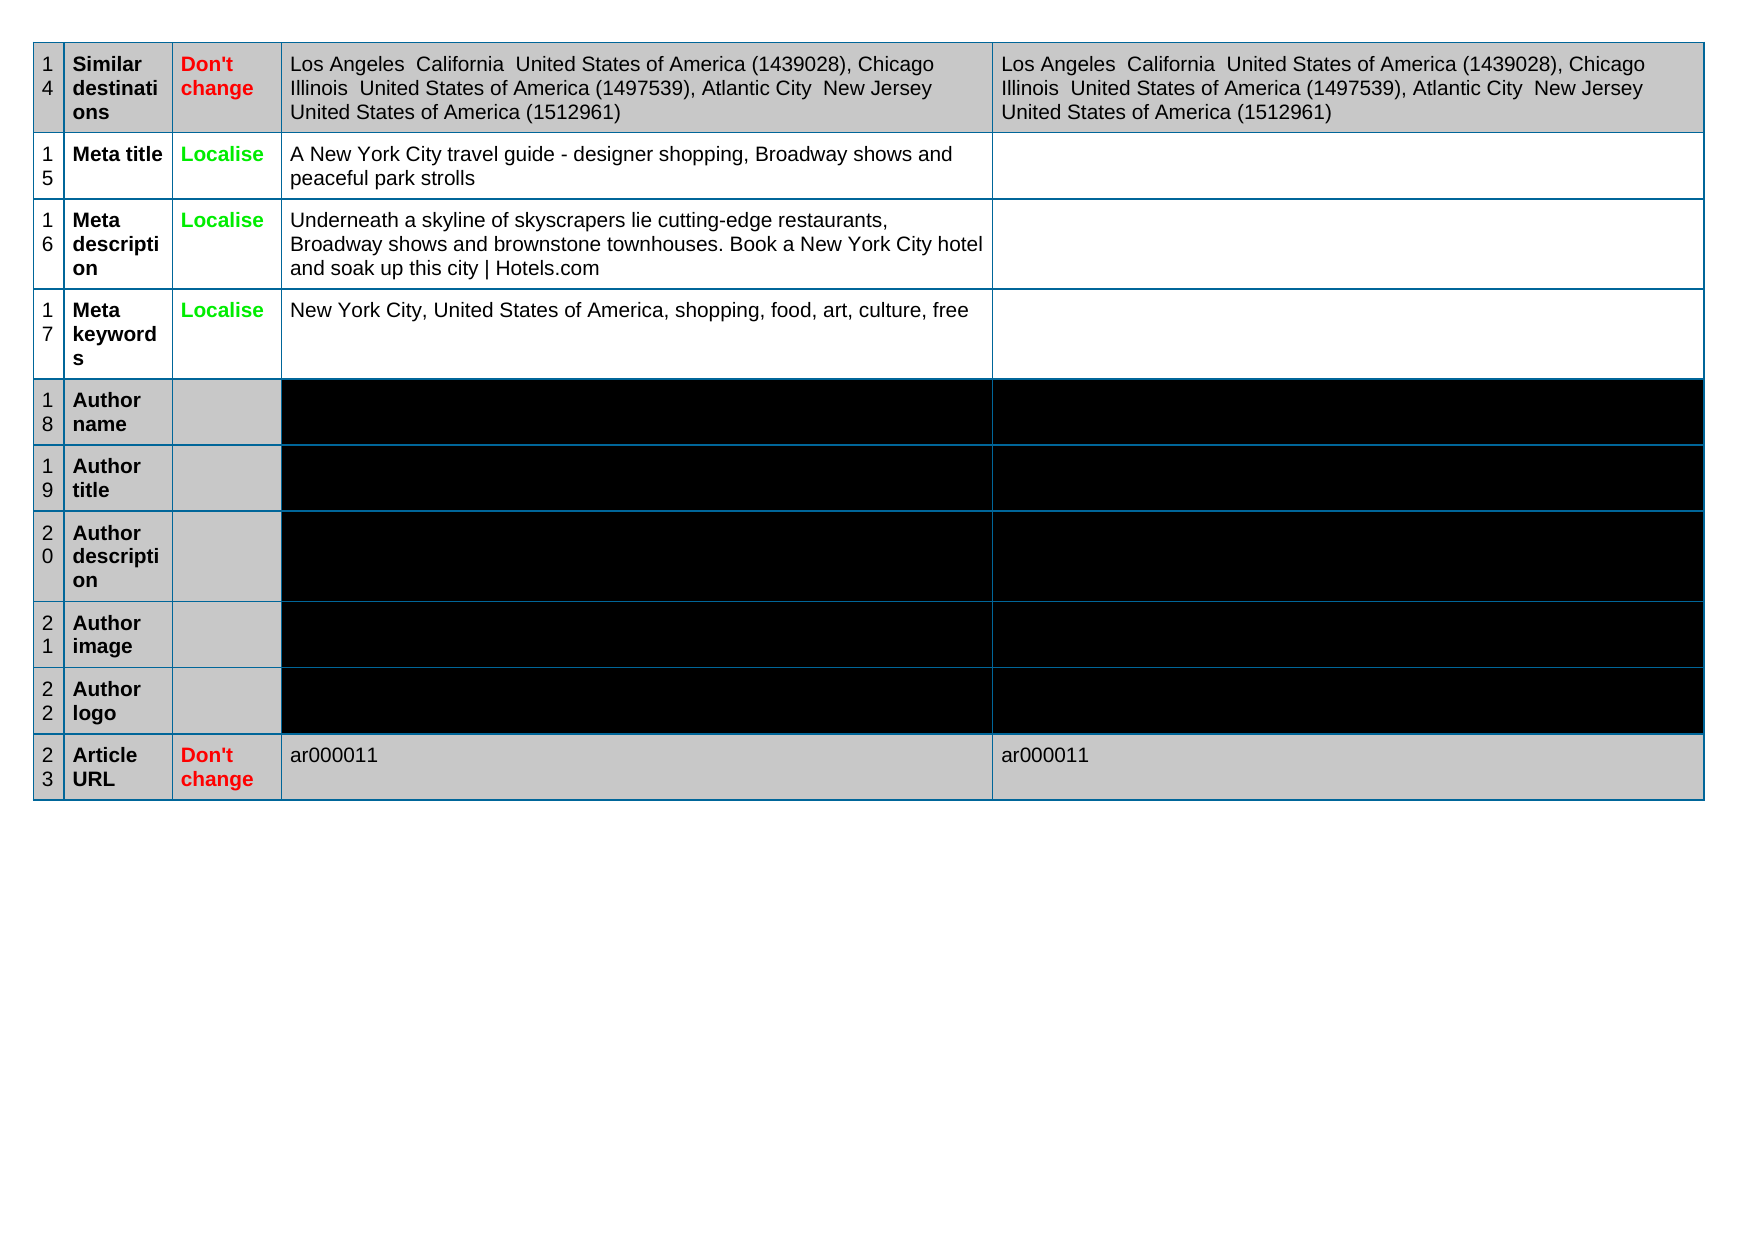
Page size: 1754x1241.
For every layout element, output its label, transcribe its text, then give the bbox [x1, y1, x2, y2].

table_cell 15 [34, 133, 63, 198]
table_cell [282, 602, 992, 667]
table_cell [993, 290, 1703, 378]
table_cell [993, 668, 1703, 733]
table_cell Los Angeles California United States of America (1439028), Chicago Illinois United States of America (1497539), Atlantic City New Jersey United States of America (1512961) [282, 43, 992, 132]
table_cell [993, 200, 1703, 288]
table_cell Don't change [173, 43, 281, 132]
table_cell 23 [34, 735, 63, 799]
table_cell Author name [65, 380, 172, 444]
table_cell [282, 380, 992, 444]
table_cell [282, 668, 992, 733]
table_cell Author image [65, 602, 172, 667]
table_cell [173, 602, 281, 667]
table_cell Meta description [65, 200, 172, 288]
table_cell [282, 446, 992, 510]
table_cell [993, 512, 1703, 601]
table_cell Localise [173, 200, 281, 288]
table_cell Localise [173, 133, 281, 198]
table_cell Author logo [65, 668, 172, 733]
table_cell [993, 380, 1703, 444]
table_cell [282, 512, 992, 601]
table_cell 19 [34, 446, 63, 510]
table_cell 17 [34, 290, 63, 378]
table_cell Localise [173, 290, 281, 378]
table_cell [173, 380, 281, 444]
table_cell 21 [34, 602, 63, 667]
table_cell Author title [65, 446, 172, 510]
table_cell 16 [34, 200, 63, 288]
table_cell [173, 446, 281, 510]
table_cell Meta keywords [65, 290, 172, 378]
table_cell Don't change [173, 735, 281, 799]
table_cell 22 [34, 668, 63, 733]
table_cell A New York City travel guide - designer shopping, Broadway shows and peaceful park strolls [282, 133, 992, 198]
table_cell [173, 512, 281, 601]
table_cell 20 [34, 512, 63, 601]
table_cell [173, 668, 281, 733]
table_cell Similar destinations [65, 43, 172, 132]
table_cell [993, 602, 1703, 667]
table_cell Underneath a skyline of skyscrapers lie cutting-edge restaurants, Broadway shows and brownstone townhouses. Book a New York City hotel and soak up this city | Hotels.com [282, 200, 992, 288]
table_cell New York City, United States of America, shopping, food, art, culture, free [282, 290, 992, 378]
table_cell [993, 133, 1703, 198]
table_cell ar000011 [282, 735, 992, 799]
table_cell Meta title [65, 133, 172, 198]
table_cell Article URL [65, 735, 172, 799]
table_cell 18 [34, 380, 63, 444]
table_cell Los Angeles California United States of America (1439028), Chicago Illinois United States of America (1497539), Atlantic City New Jersey United States of America (1512961) [993, 43, 1703, 132]
table_cell ar000011 [993, 735, 1703, 799]
table_cell Author description [65, 512, 172, 601]
table_cell 14 [34, 43, 63, 132]
table_cell [993, 446, 1703, 510]
